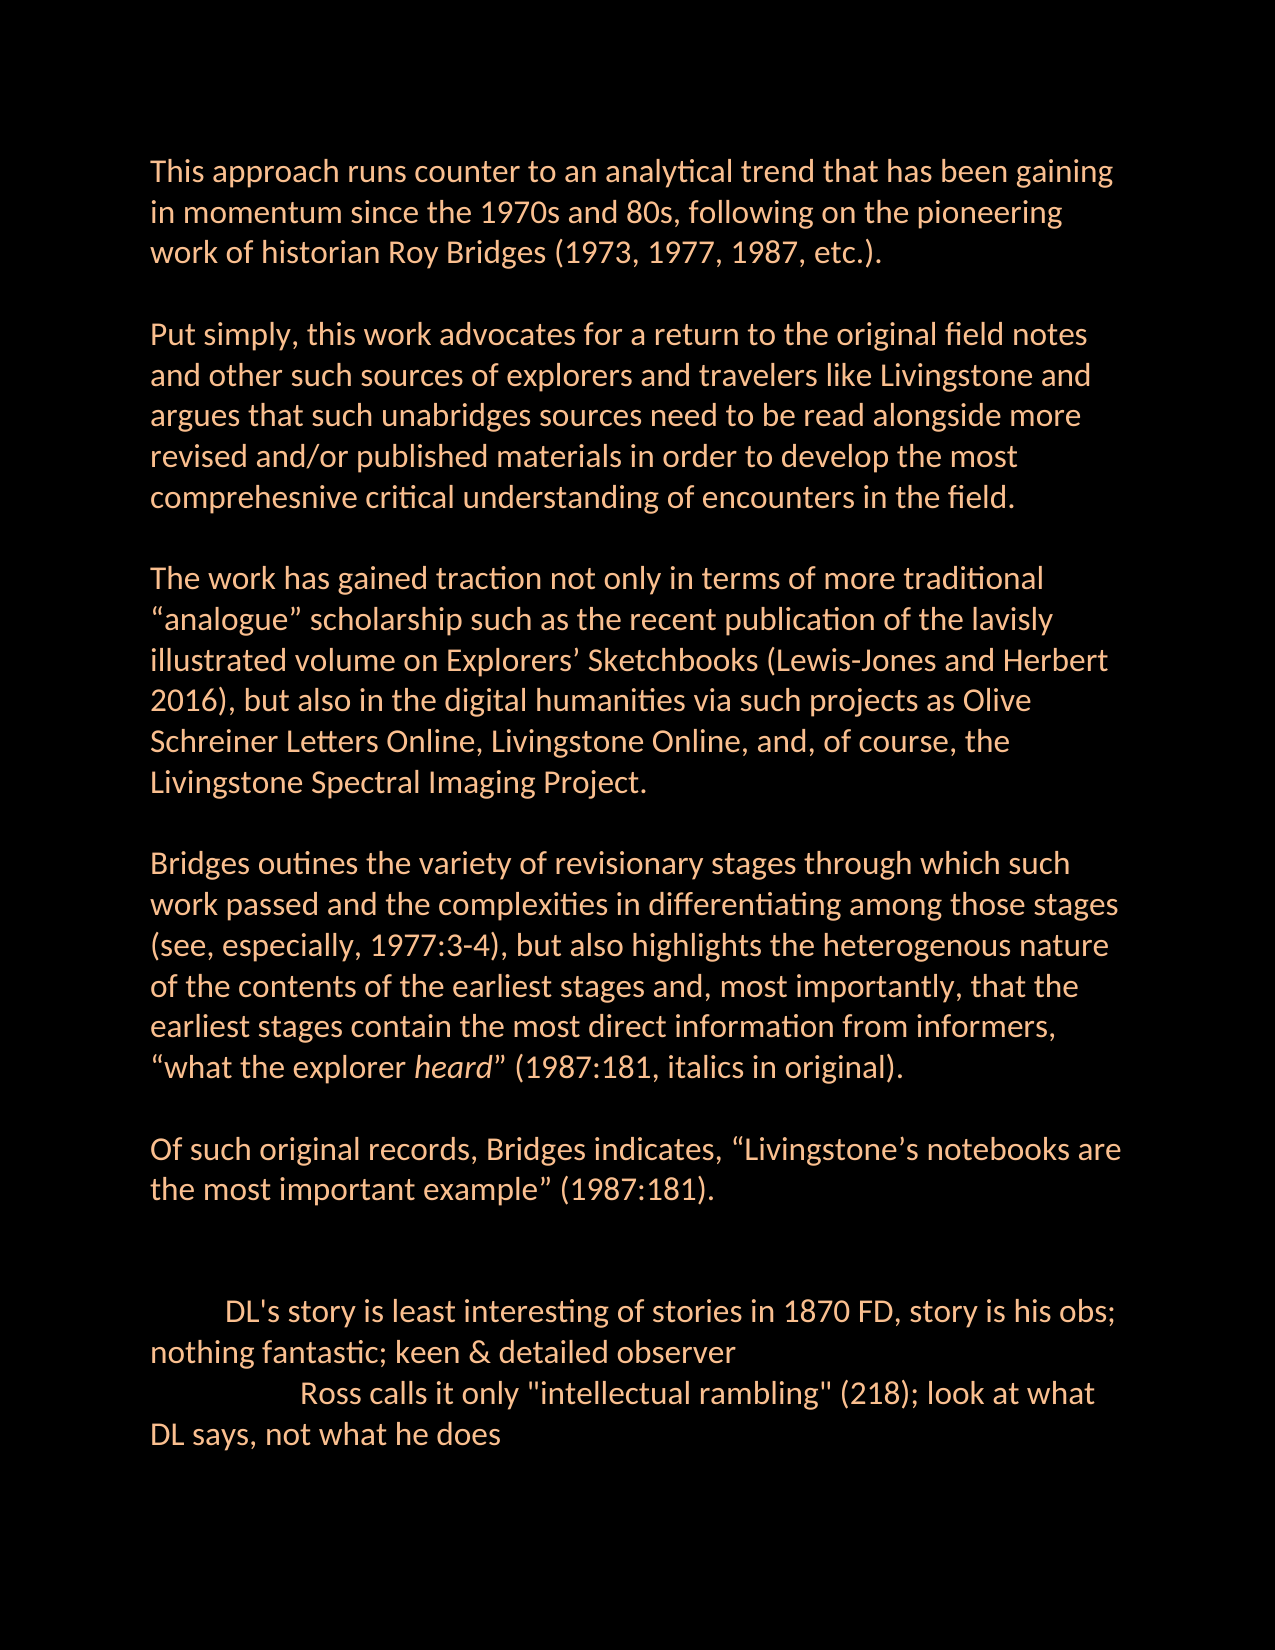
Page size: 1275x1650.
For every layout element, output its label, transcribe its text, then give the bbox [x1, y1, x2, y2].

text Of such original records, Bridges indicates, “Livingstone’s notebooks are the most important example” (1987:181). [150, 1127, 1125, 1209]
text Bridges outines the variety of revisionary stages through which such work passed and the complexities in differentiating among those stages (see, especially, 1977:3-4), but also highlights the heterogenous nature of the contents of the earliest stages and, most importantly, that the earliest stages contain the most direct information from informers, “what the explorer heard” (1987:181, italics in original). [150, 842, 1125, 1087]
text DL's story is least interesting of stories in 1870 FD, story is his obs; nothing fantastic; keen & detailed observer [150, 1290, 1125, 1372]
text This approach runs counter to an analytical trend that has been gaining in momentum since the 1970s and 80s, following on the pioneering work of historian Roy Bridges (1973, 1977, 1987, etc.). [150, 150, 1125, 272]
text The work has gained traction not only in terms of more traditional “analogue” scholarship such as the recent publication of the lavisly illustrated volume on Explorers’ Sketchbooks (Lewis-Jones and Herbert 2016), but also in the digital humanities via such projects as Olive Schreiner Letters Online, Livingstone Online, and, of course, the Livingstone Spectral Imaging Project. [150, 557, 1125, 802]
text Put simply, this work advocates for a return to the original field notes and other such sources of explorers and travelers like Livingstone and argues that such unabridges sources need to be read alongside more revised and/or published materials in order to develop the most comprehesnive critical understanding of encounters in the field. [150, 313, 1125, 517]
text Ross calls it only "intellectual rambling" (218); look at what DL says, not what he does [150, 1372, 1125, 1453]
